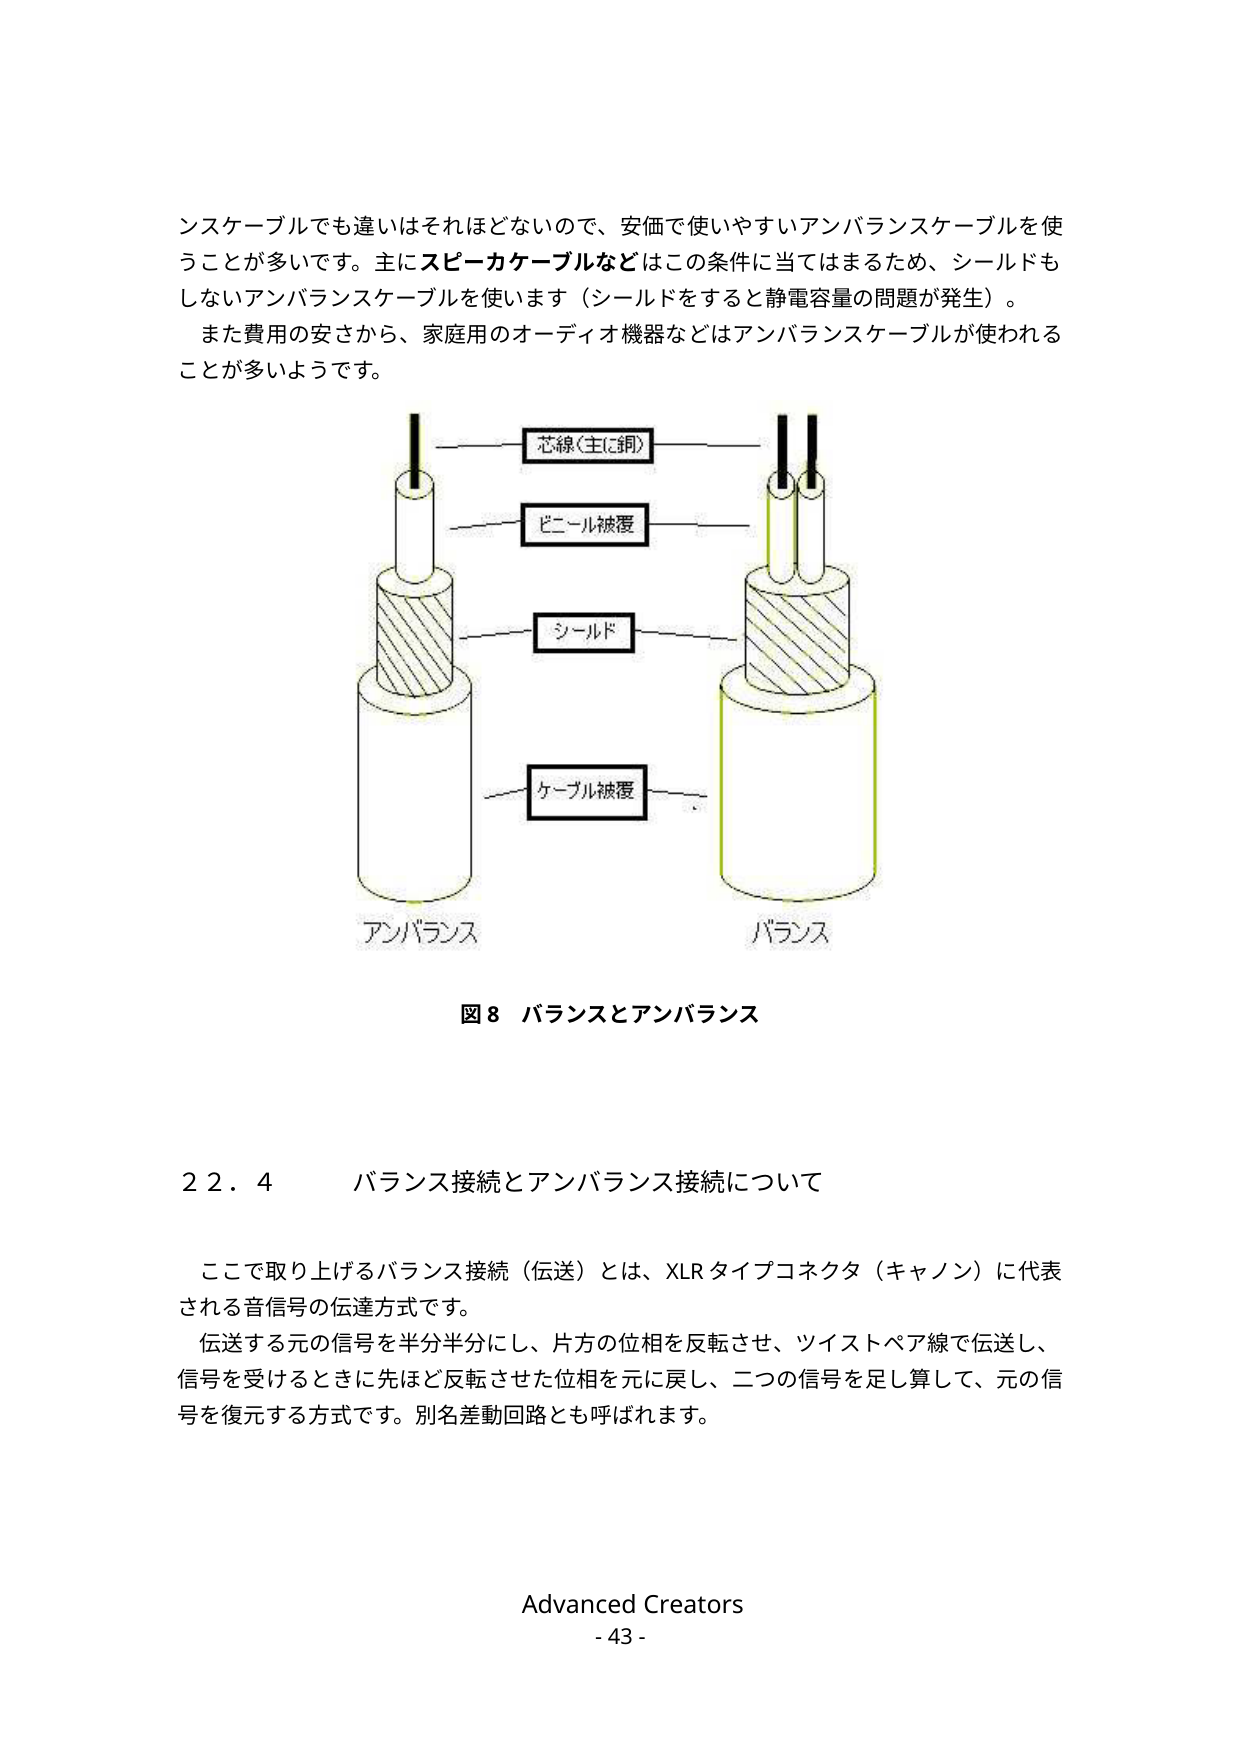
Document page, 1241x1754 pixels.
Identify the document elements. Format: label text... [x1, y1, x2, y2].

text ここで取り上げるバランス接続（伝送）とは、XLRタイプコネクタ（キャノン）に代表される音信号の伝達方式です。 [177, 1252, 1063, 1324]
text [177, 207, 1063, 315]
subtitle バランス接続とアンバランス接続について [177, 1144, 1063, 1216]
text 伝送する元の信号を半分半分にし、片方の位相を反転させ、ツイストペア線で伝送し、信号を受けるときに先ほど反転させた位相を元に戻し、二つの信号を足し算して、元の信号を復元する方式です。別名差動回路とも呼ばれます。 [177, 1324, 1063, 1432]
text また費用の安さから、家庭用のオーディオ機器などはアンバランスケーブルが使われることが多いようです。 [177, 315, 1063, 387]
